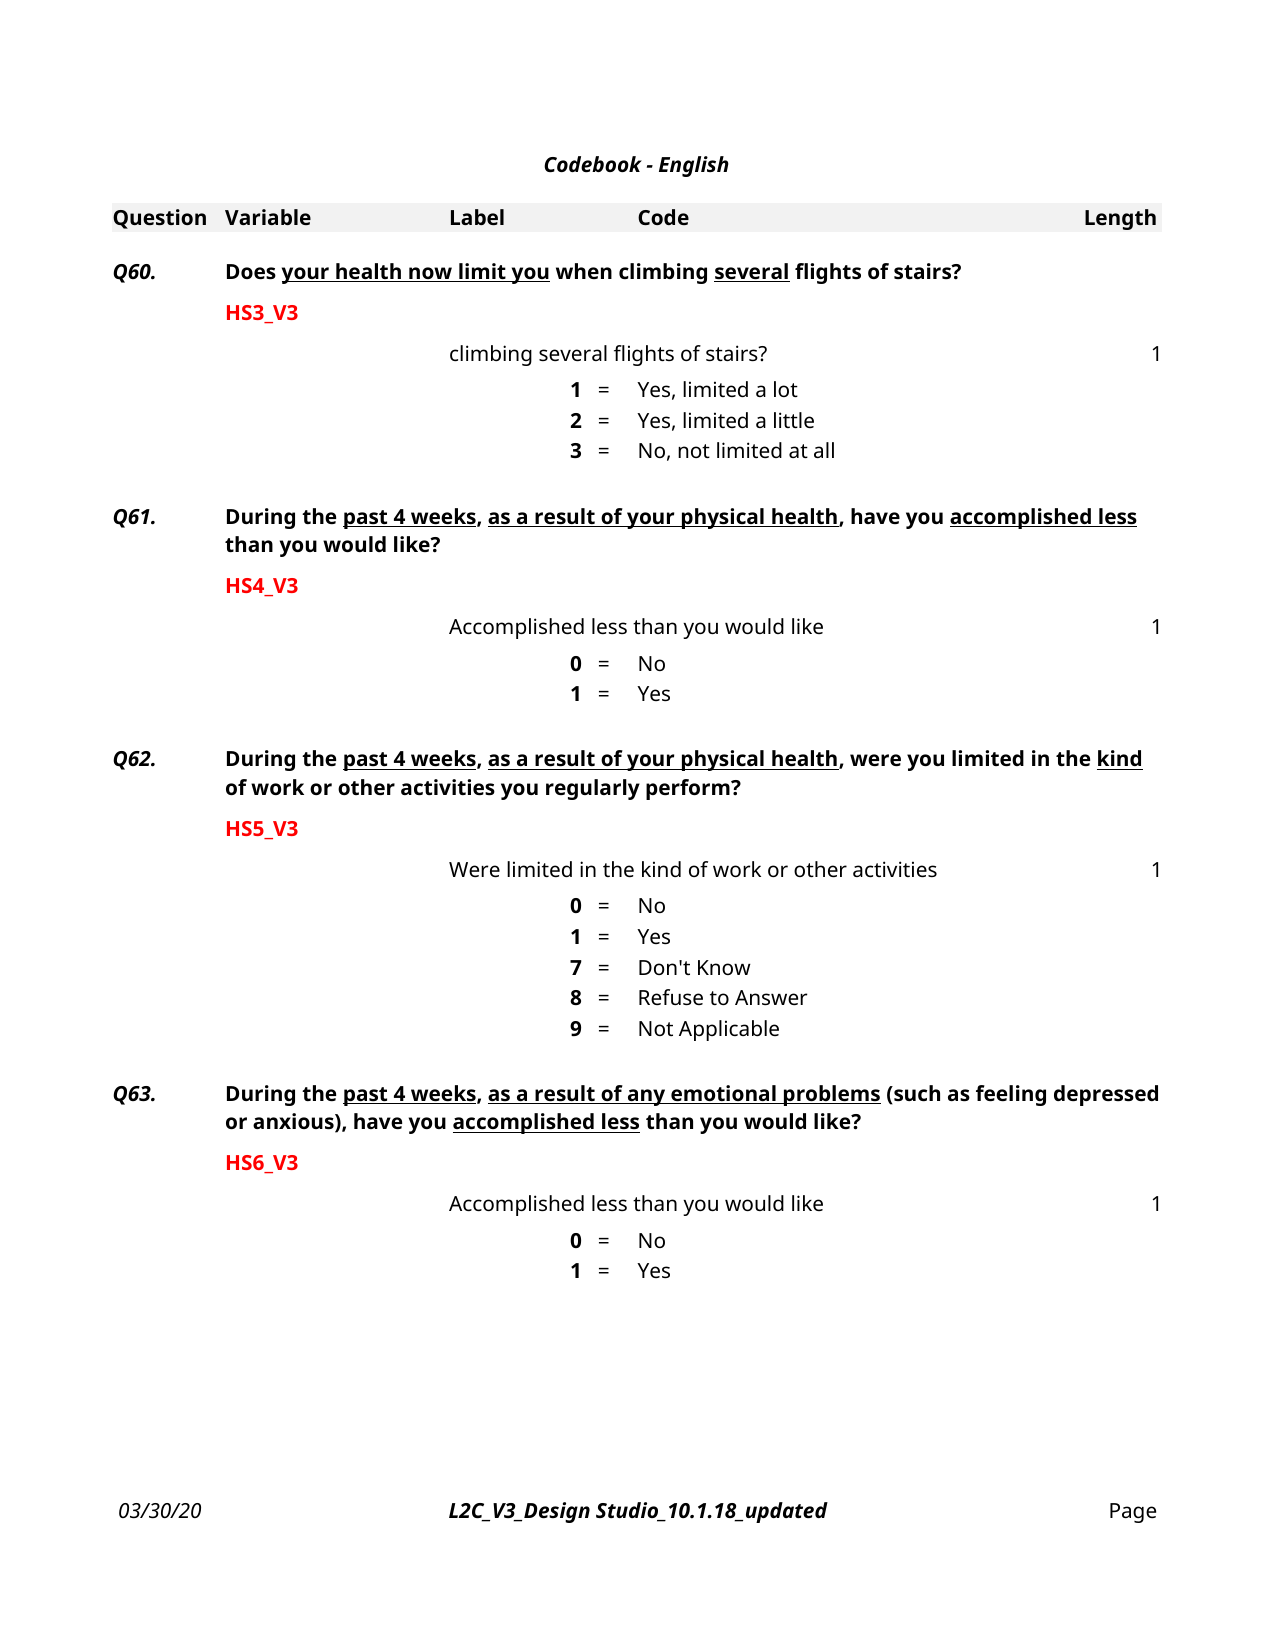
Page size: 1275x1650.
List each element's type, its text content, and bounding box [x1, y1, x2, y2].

text Q62. During the past 4 weeks, as a result of your physical health, were you limited in the kind of work or other activities you regularly perform? [112, 744, 1162, 801]
text 0 = No [112, 649, 1162, 677]
text 8 = Refuse to Answer [112, 983, 1162, 1012]
text 1 = Yes [112, 1257, 1162, 1285]
text Accomplished less than you would like 1 [225, 1189, 1162, 1218]
text Q61. During the past 4 weeks, as a result of your physical health, have you accomplished less than you would like? [112, 502, 1162, 559]
text Accomplished less than you would like 1 [225, 612, 1162, 641]
text Q63. During the past 4 weeks, as a result of any emotional problems (such as feeling depressed or anxious), have you accomplished less than you would like? [112, 1079, 1162, 1136]
text 9 = Not Applicable [112, 1014, 1162, 1042]
text 1 = Yes [112, 922, 1162, 951]
text Q60. Does your health now limit you when climbing several flights of stairs? [112, 257, 1162, 285]
text 1 = Yes, limited a lot [112, 376, 1162, 404]
text 3 = No, not limited at all [112, 437, 1162, 465]
text climbing several flights of stairs? 1 [225, 339, 1162, 367]
text HS6_V3 [225, 1148, 1162, 1177]
text 1 = Yes [112, 679, 1162, 708]
text 0 = No [112, 892, 1162, 920]
text HS3_V3 [225, 298, 1162, 326]
text Were limited in the kind of work or other activities 1 [225, 855, 1162, 883]
text 0 = No [112, 1226, 1162, 1254]
text 7 = Don't Know [112, 953, 1162, 981]
text 2 = Yes, limited a little [112, 406, 1162, 434]
text HS4_V3 [225, 571, 1162, 599]
text HS5_V3 [225, 814, 1162, 842]
